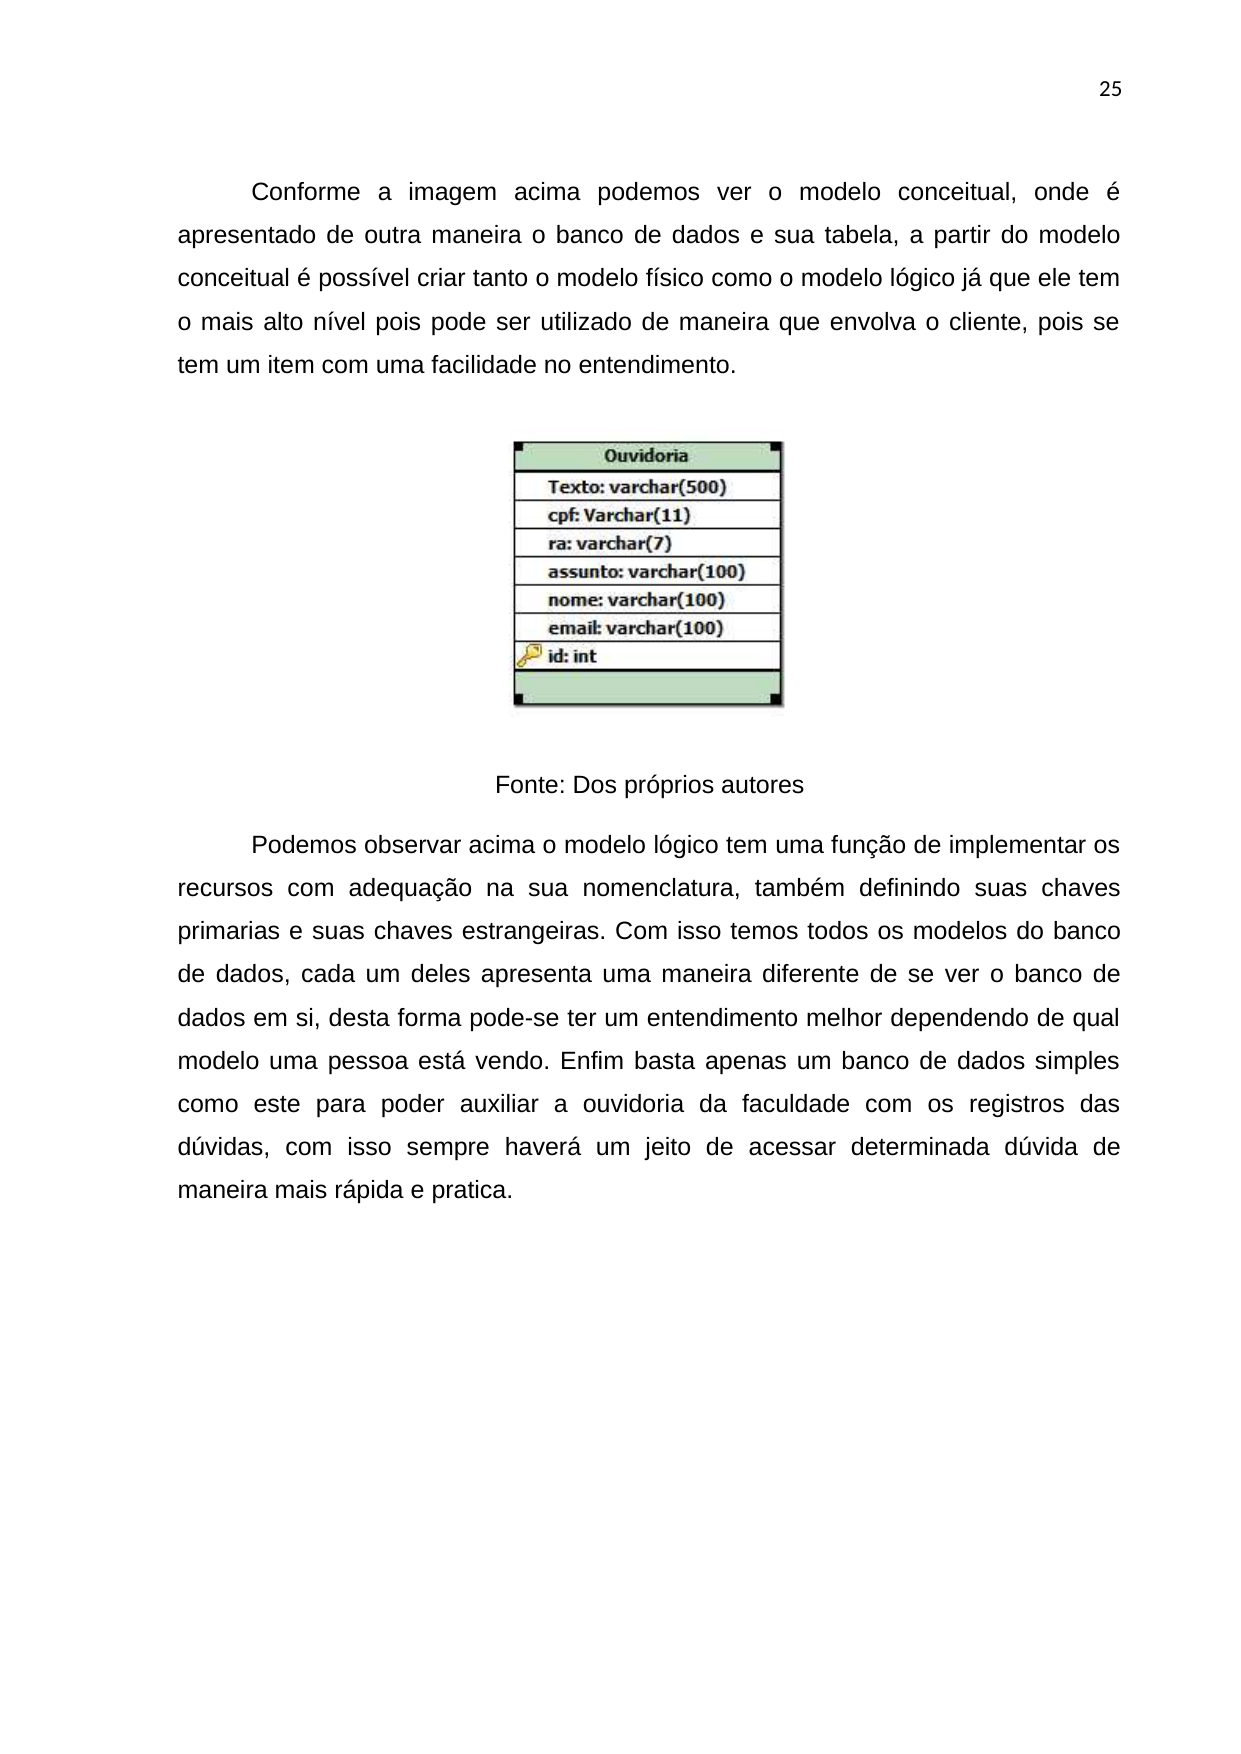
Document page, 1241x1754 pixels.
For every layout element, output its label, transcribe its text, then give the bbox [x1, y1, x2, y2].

list Podemos observar acima o modelo lógico tem uma função de implementar os recursos com adequação na sua nomenclatura, também definindo suas chaves primarias e suas chaves estrangeiras. Com isso temos todos os modelos do banco de dados, cada um deles apresenta uma maneira diferente de se ver o banco de dados em si, desta forma pode-se ter um entendimento melhor dependendo de qual modelo uma pessoa está vendo. Enfim basta apenas um banco de dados simples como este para poder auxiliar a ouvidoria da faculdade com os registros das dúvidas, com isso sempre haverá um jeito de acessar determinada dúvida de maneira mais rápida e pratica. [177, 830, 1122, 1204]
picture [483, 409, 817, 740]
list Fonte: Dos próprios autores [177, 770, 1122, 799]
list Conforme a imagem acima podemos ver o modelo conceitual, onde é apresentado de outra maneira o banco de dados e sua tabela, a partir do modelo conceitual é possível criar tanto o modelo físico como o modelo lógico já que ele tem o mais alto nível pois pode ser utilizado de maneira que envolva o cliente, pois se tem um item com uma facilidade no entendimento. [177, 177, 1122, 378]
